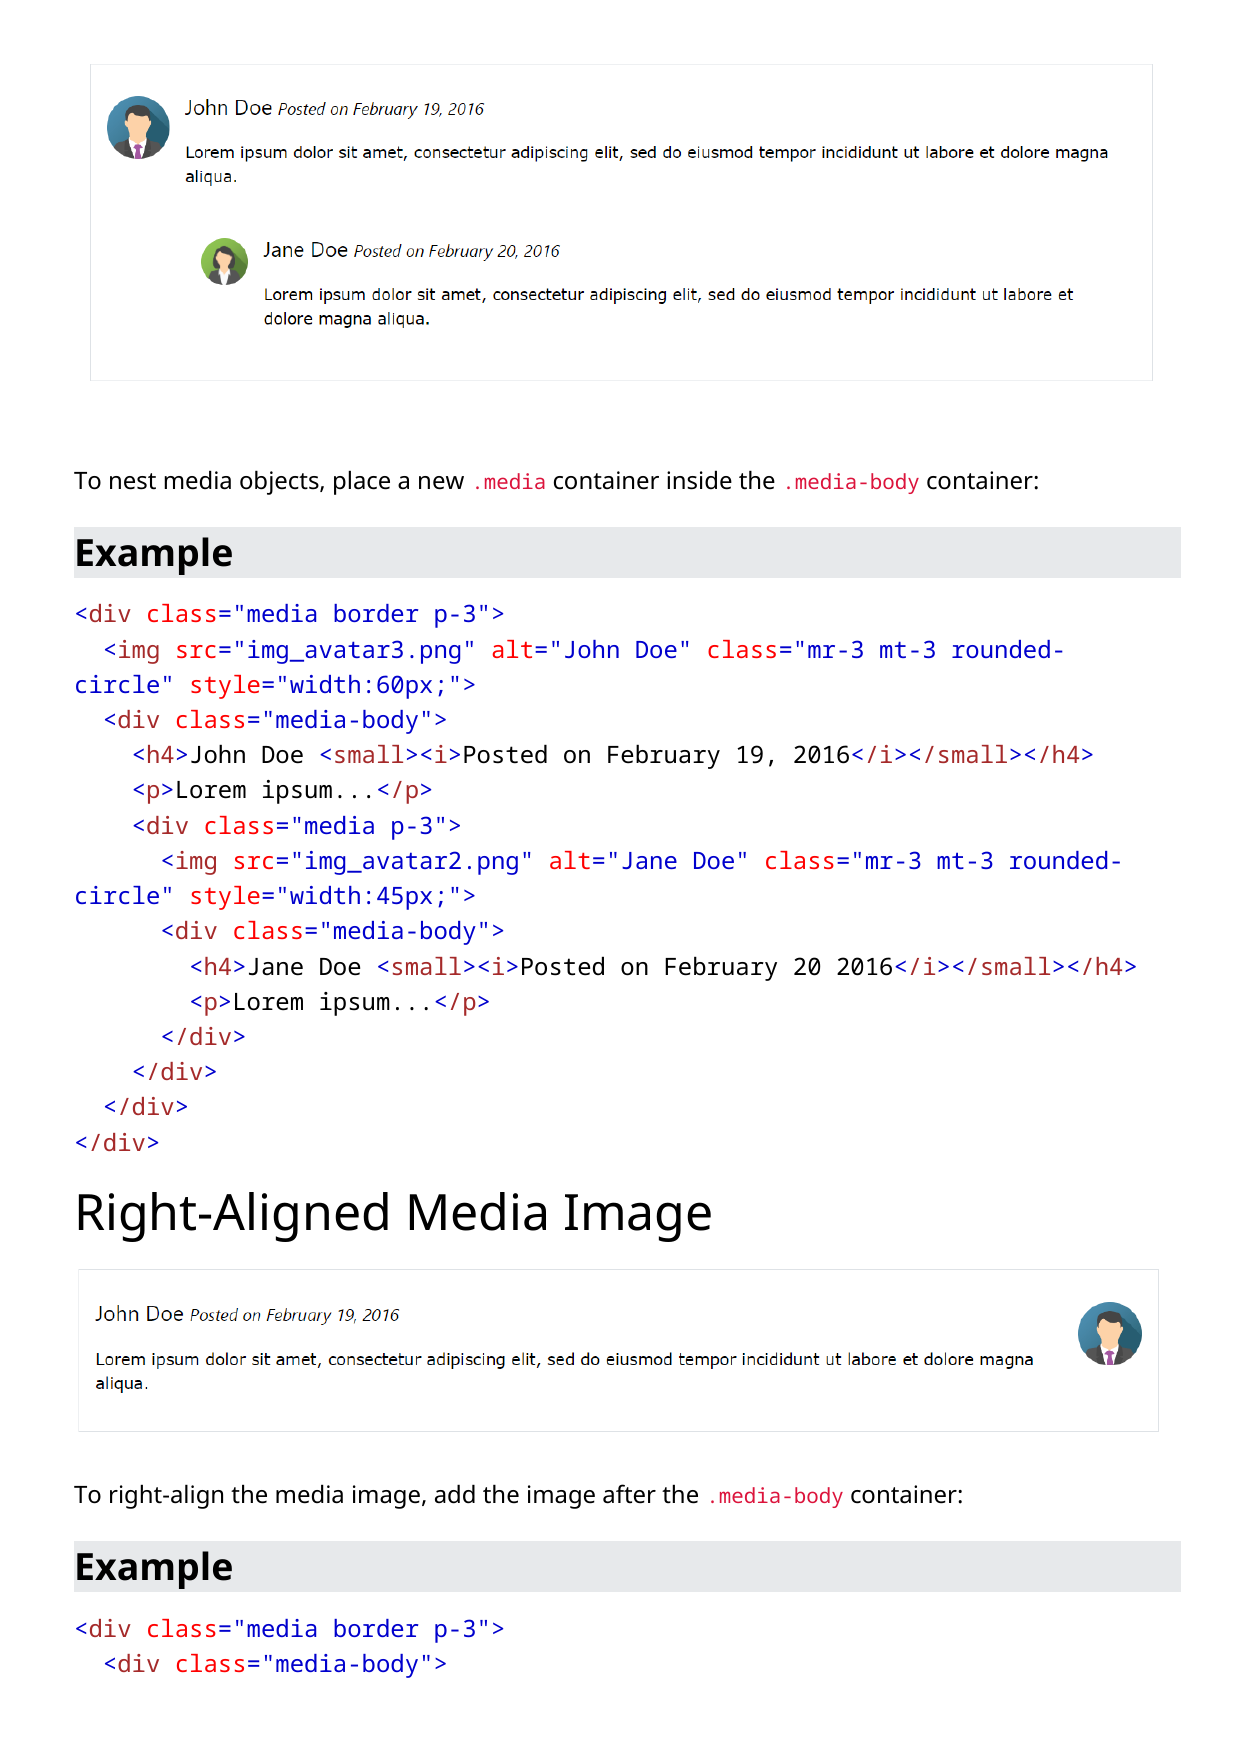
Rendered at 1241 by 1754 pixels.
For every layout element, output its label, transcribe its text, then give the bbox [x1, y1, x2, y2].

subtitle Example [74, 1541, 1181, 1592]
picture [73, 44, 1182, 391]
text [74, 1611, 1181, 1679]
subtitle Example [74, 527, 1181, 578]
text <div class="media border p-3"> <img src="img_avatar3.png" alt="John Doe" class="mr-3 mt-3 rounded-circle" style="width:60px;"> <div class="media-body"> <h4>John Doe <small><i>Posted on February 19, 2016</i></small></h4> <p>Lorem ipsum...</p> <div class="media p-3"> <img src="img_avatar2.png" alt="Jane Doe" class="mr-3 mt-3 rounded-circle" style="width:45px;"> <div class="media-body"> <h4>Jane Doe <small><i>Posted on February 20 2016</i></small></h4> <p>Lorem ipsum...</p> </div> </div> </div> </div> [74, 597, 1181, 1158]
text To nest media objects, place a new .media container inside the .media-body container: [74, 464, 1181, 497]
subtitle Right-Aligned Media Image [74, 1177, 1181, 1245]
text To right-align the media image, add the image after the .media-body container: [74, 1478, 1181, 1511]
picture [73, 1261, 1182, 1446]
